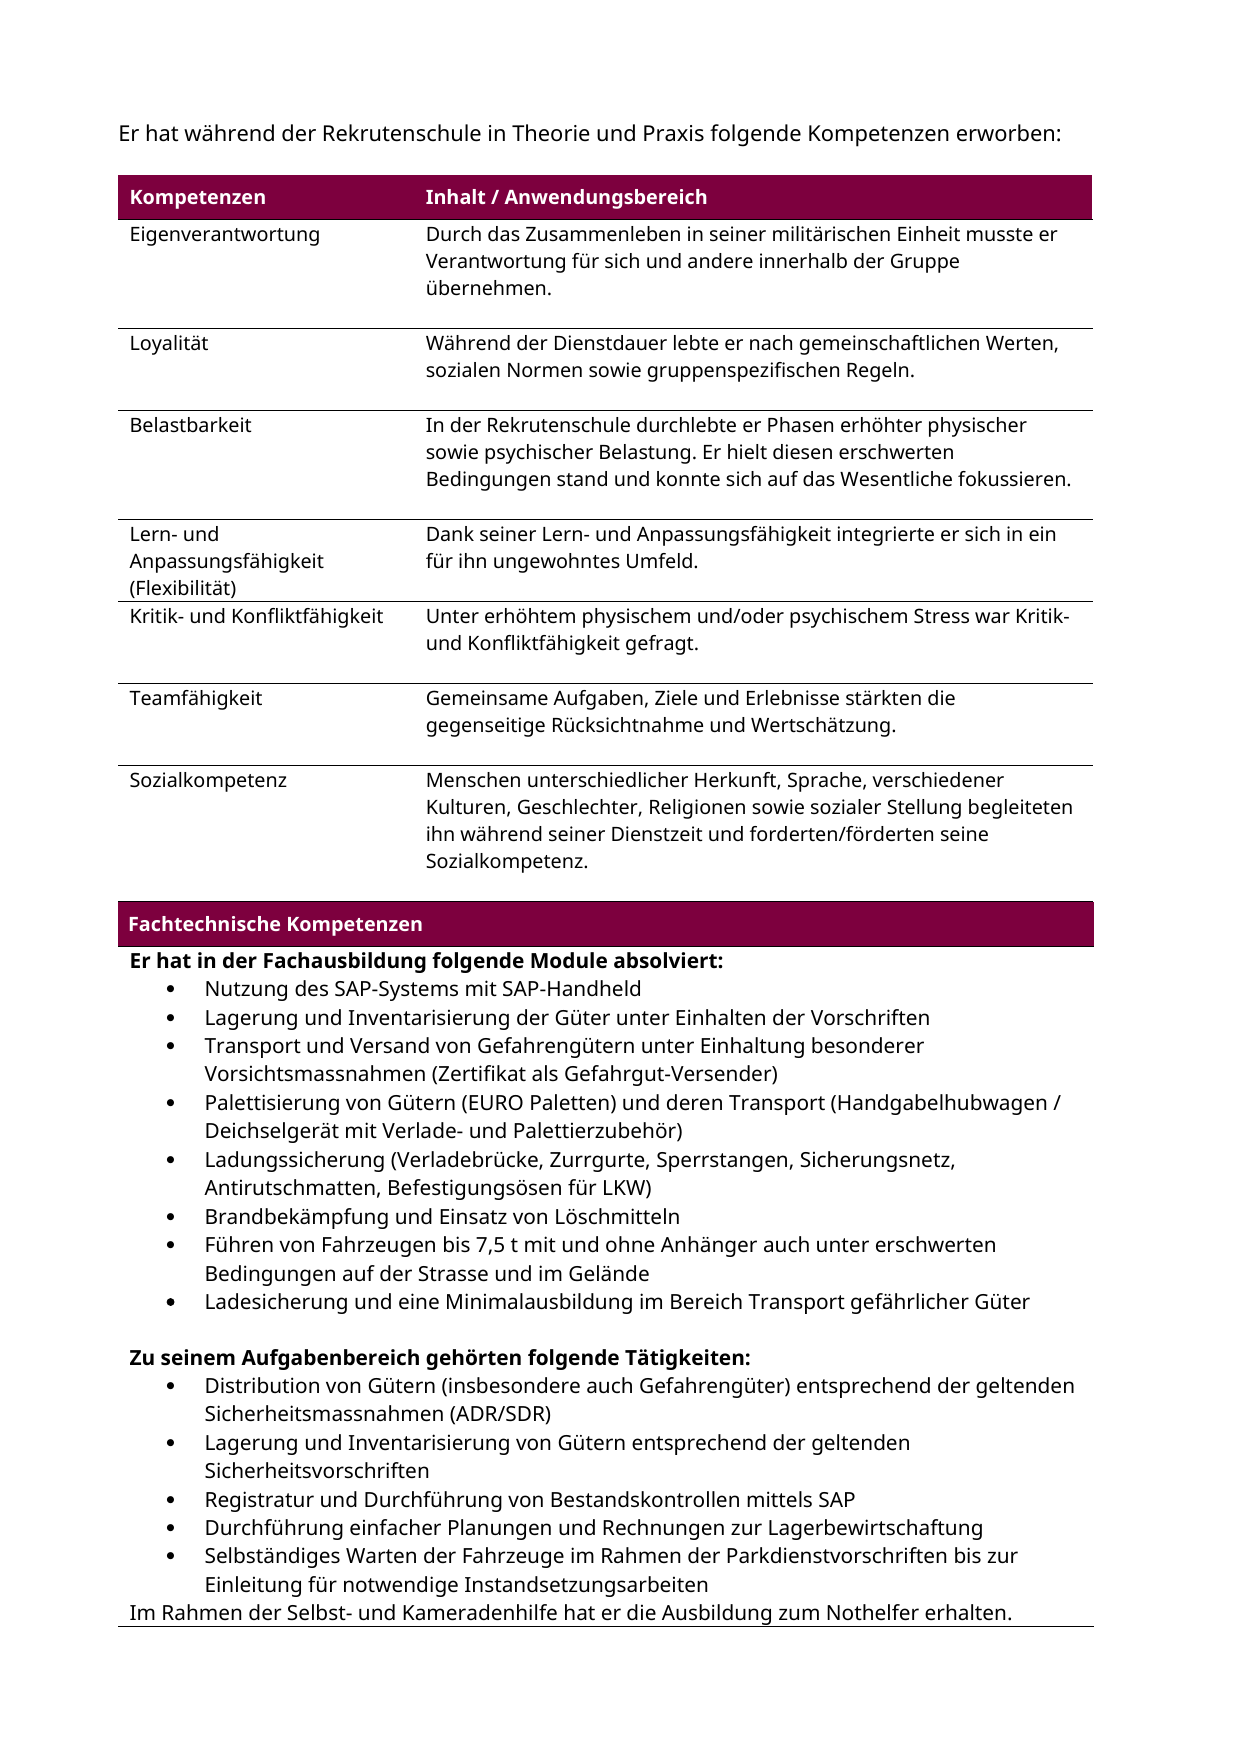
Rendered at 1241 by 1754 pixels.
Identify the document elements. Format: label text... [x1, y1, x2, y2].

table_cell Eigenverantwortung [118, 220, 414, 328]
table_header Fachtechnische Kompetenzen [118, 902, 1094, 946]
table_cell Gemeinsame Aufgaben, Ziele und Erlebnisse stärkten die gegenseitige Rücksichtnahme und Wertschätzung. [414, 684, 1092, 765]
table_cell Sozialkompetenz [118, 766, 414, 901]
text Er hat während der Rekrutenschule in Theorie und Praxis folgende Kompetenzen erworben: [118, 118, 1122, 148]
table_cell Loyalität [118, 329, 414, 410]
table_cell Während der Dienstdauer lebte er nach gemeinschaftlichen Werten, sozialen Normen sowie gruppenspezifischen Regeln. [414, 329, 1092, 410]
table_cell Teamfähigkeit [118, 684, 414, 765]
table_cell Unter erhöhtem physischem und/oder psychischem Stress war Kritik- und Konfliktfähigkeit gefragt. [414, 602, 1092, 683]
table_header Inhalt / Anwendungsbereich [414, 175, 1092, 219]
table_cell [118, 947, 1094, 1626]
table_cell In der Rekrutenschule durchlebte er Phasen erhöhter physischer sowie psychischer Belastung. Er hielt diesen erschwerten Bedingungen stand und konnte sich auf das Wesentliche fokussieren. [414, 411, 1092, 519]
table_cell Kritik- und Konfliktfähigkeit [118, 602, 414, 683]
table_cell Belastbarkeit [118, 411, 414, 519]
table_cell Lern- und Anpassungsfähigkeit (Flexibilität) [118, 520, 414, 601]
table_cell Durch das Zusammenleben in seiner militärischen Einheit musste er Verantwortung für sich und andere innerhalb der Gruppe übernehmen. [414, 220, 1092, 328]
table_header Kompetenzen [118, 175, 414, 219]
table_cell Menschen unterschiedlicher Herkunft, Sprache, verschiedener Kulturen, Geschlechter, Religionen sowie sozialer Stellung begleiteten ihn während seiner Dienstzeit und forderten/förderten seine Sozialkompetenz. [414, 766, 1092, 901]
table_cell Dank seiner Lern- und Anpassungsfähigkeit integrierte er sich in ein für ihn ungewohntes Umfeld. [414, 520, 1092, 601]
